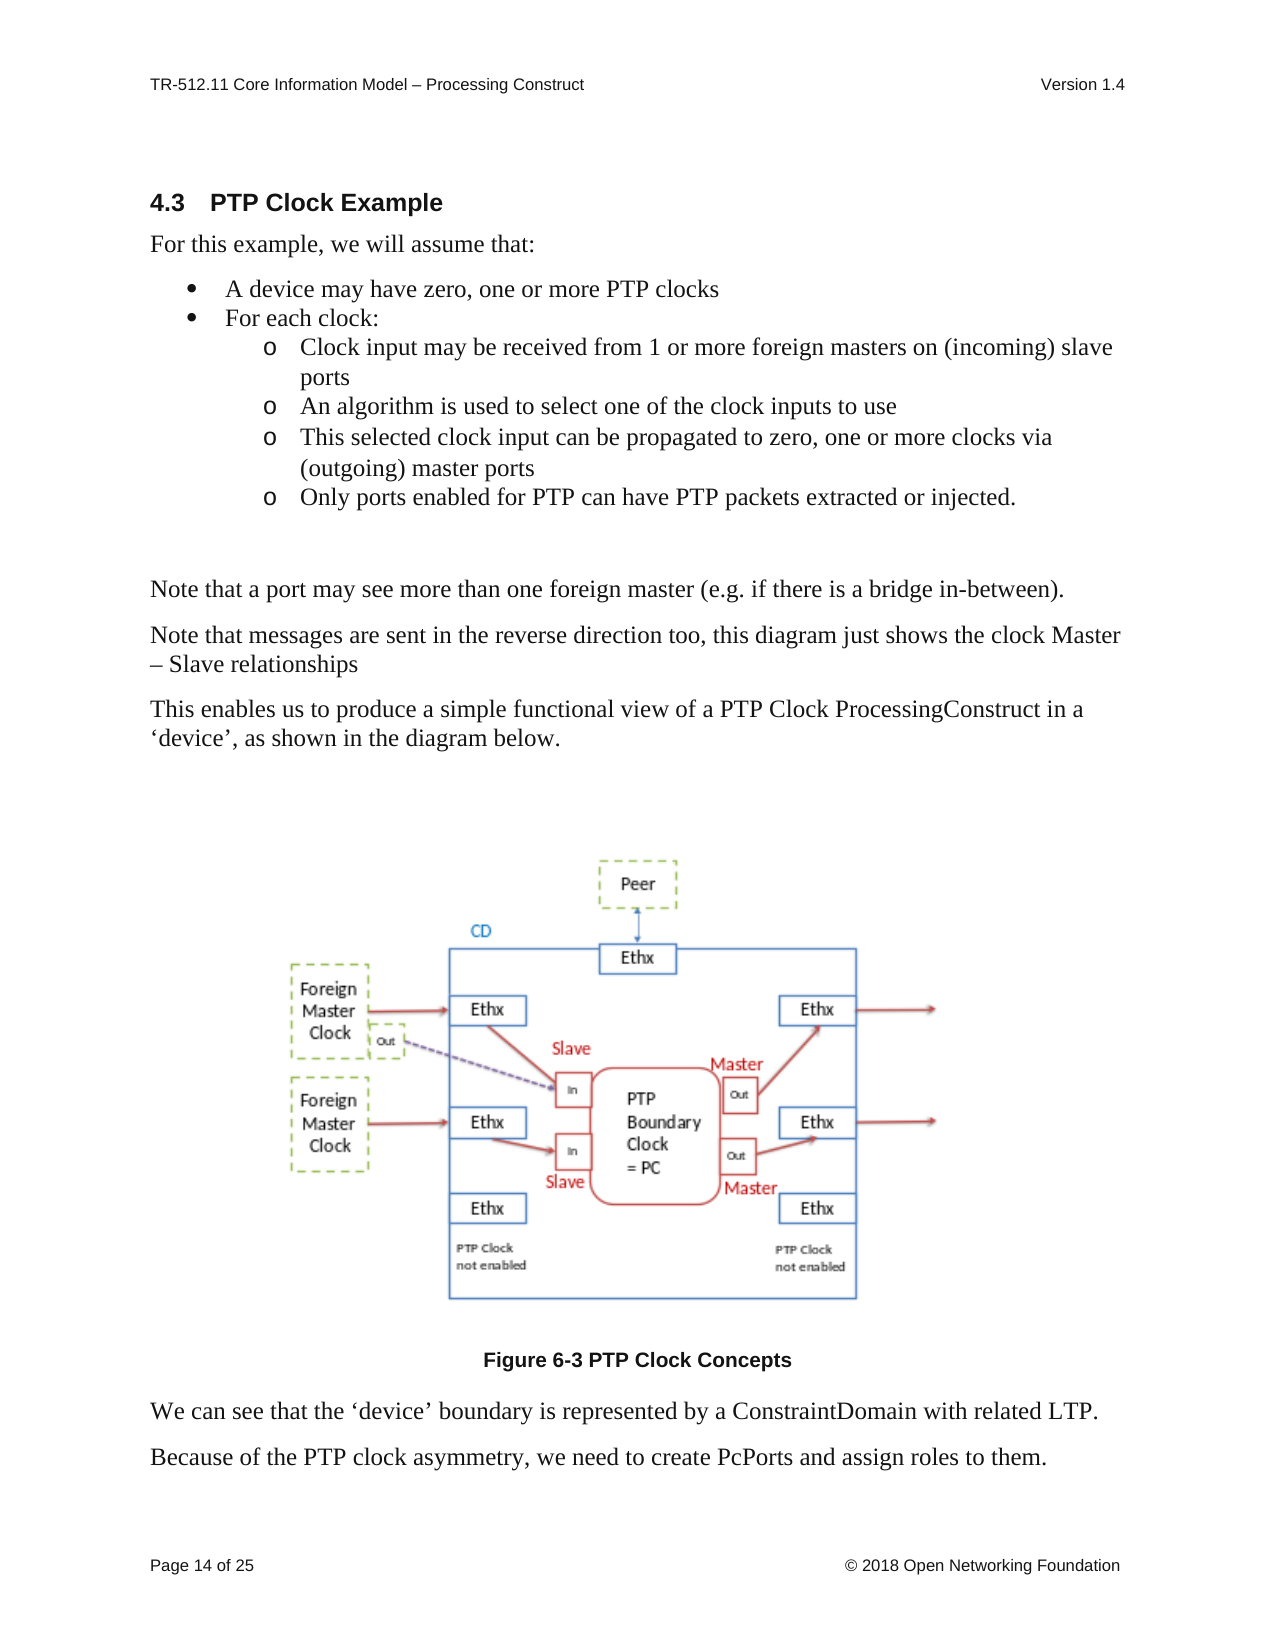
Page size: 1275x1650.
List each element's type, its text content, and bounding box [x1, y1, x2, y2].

list Clock input may be received from 1 or more foreign masters on (incoming) slave ports [262, 332, 1125, 391]
list This selected clock input can be propagated to zero, one or more clocks via (outgoing) master ports [262, 422, 1125, 482]
text Note that a port may see more than one foreign master (e.g. if there is a bridge in-between). [150, 574, 1125, 603]
list An algorithm is used to select one of the clock inputs to use [262, 391, 1125, 422]
list A device may have zero, one or more PTP clocks [187, 274, 1125, 303]
text We can see that the ‘device’ boundary is represented by a ConstraintDomain with related LTP. [150, 1396, 1125, 1425]
text For this example, we will assume that: [150, 229, 1125, 257]
text Note that messages are sent in the reverse direction too, this diagram just shows the clock Master – Slave relationships [150, 620, 1125, 677]
subtitle PTP Clock Example [150, 187, 1125, 216]
list Only ports enabled for PTP can have PTP packets extracted or injected. [262, 482, 1125, 512]
text This enables us to produce a simple functional view of a PTP Clock ProcessingConstruct in a ‘device’, as shown in the diagram below. [150, 694, 1125, 752]
list For each clock: [187, 303, 1125, 332]
text Because of the PTP clock asymmetry, we need to create PcPorts and assign roles to them. [150, 1442, 1125, 1471]
